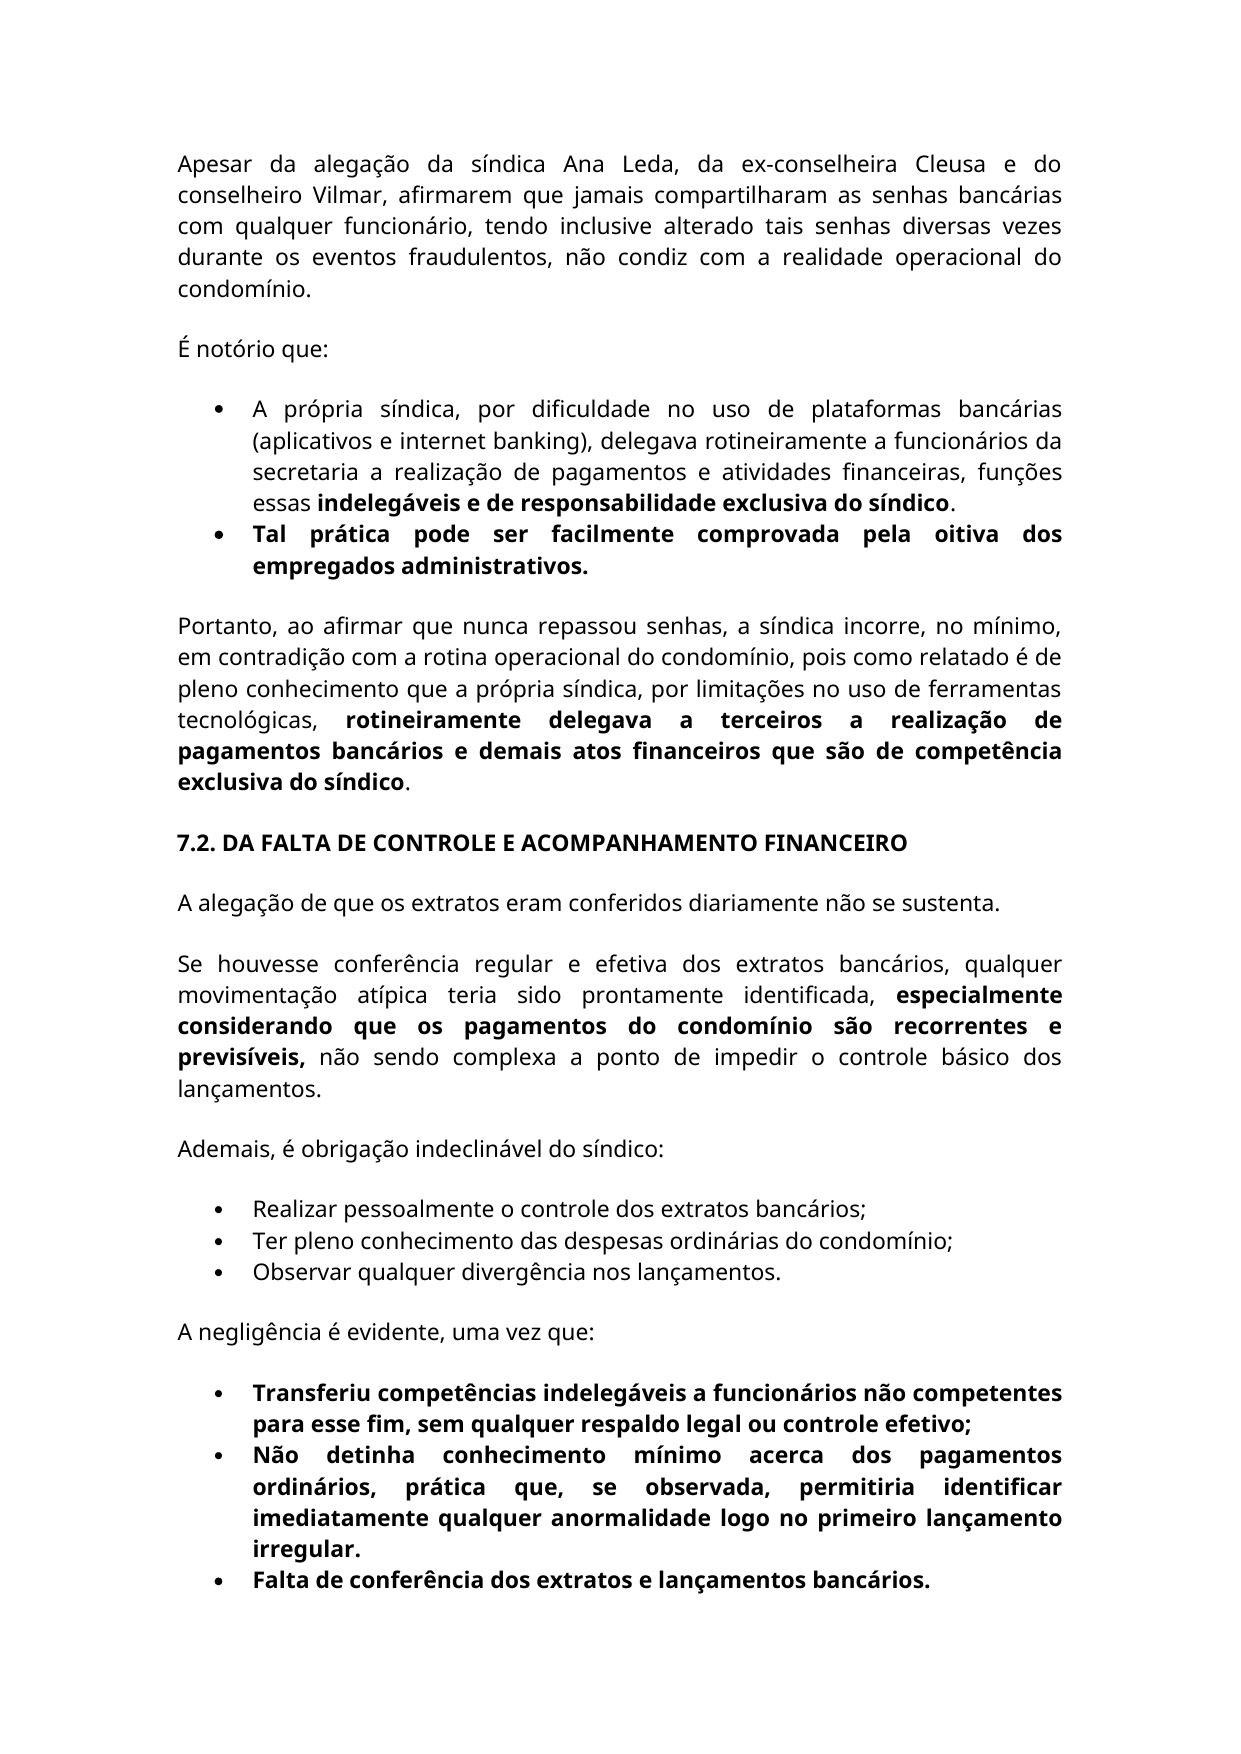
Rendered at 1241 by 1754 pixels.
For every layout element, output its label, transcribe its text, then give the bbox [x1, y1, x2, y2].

list Não detinha conhecimento mínimo acerca dos pagamentos ordinários, prática que, se observada, permitiria identificar imediatamente qualquer anormalidade logo no primeiro lançamento irregular. [215, 1439, 1063, 1564]
list A própria síndica, por dificuldade no uso de plataformas bancárias (aplicativos e internet banking), delegava rotineiramente a funcionários da secretaria a realização de pagamentos e atividades financeiras, funções essas indelegáveis e de responsabilidade exclusiva do síndico. [215, 393, 1063, 518]
list Ter pleno conhecimento das despesas ordinárias do condomínio; [215, 1225, 1063, 1256]
text A negligência é evidente, uma vez que: [177, 1316, 1063, 1348]
text A alegação de que os extratos eram conferidos diariamente não se sustenta. [177, 887, 1063, 918]
text Portanto, ao afirmar que nunca repassou senhas, a síndica incorre, no mínimo, em contradição com a rotina operacional do condomínio, pois como relatado é de pleno conhecimento que a própria síndica, por limitações no uso de ferramentas tecnológicas, rotineiramente delegava a terceiros a realização de pagamentos bancários e demais atos financeiros que são de competência exclusiva do síndico. [177, 610, 1063, 798]
list Falta de conferência dos extratos e lançamentos bancários. [215, 1564, 1063, 1596]
text Se houvesse conferência regular e efetiva dos extratos bancários, qualquer movimentação atípica teria sido prontamente identificada, especialmente considerando que os pagamentos do condomínio são recorrentes e previsíveis, não sendo complexa a ponto de impedir o controle básico dos lançamentos. [177, 948, 1063, 1104]
text Ademais, é obrigação indeclinável do síndico: [177, 1133, 1063, 1164]
text Apesar da alegação da síndica Ana Leda, da ex-conselheira Cleusa e do conselheiro Vilmar, afirmarem que jamais compartilharam as senhas bancárias com qualquer funcionário, tendo inclusive alterado tais senhas diversas vezes durante os eventos fraudulentos, não condiz com a realidade operacional do condomínio. [177, 148, 1063, 304]
list Realizar pessoalmente o controle dos extratos bancários; [215, 1193, 1063, 1225]
list DA FALTA DE CONTROLE E ACOMPANHAMENTO FINANCEIRO [177, 827, 1063, 858]
list Transferiu competências indelegáveis a funcionários não competentes para esse fim, sem qualquer respaldo legal ou controle efetivo; [215, 1377, 1063, 1439]
text É notório que: [177, 333, 1063, 364]
list Observar qualquer divergência nos lançamentos. [215, 1256, 1063, 1287]
list Tal prática pode ser facilmente comprovada pela oitiva dos empregados administrativos. [215, 518, 1063, 581]
